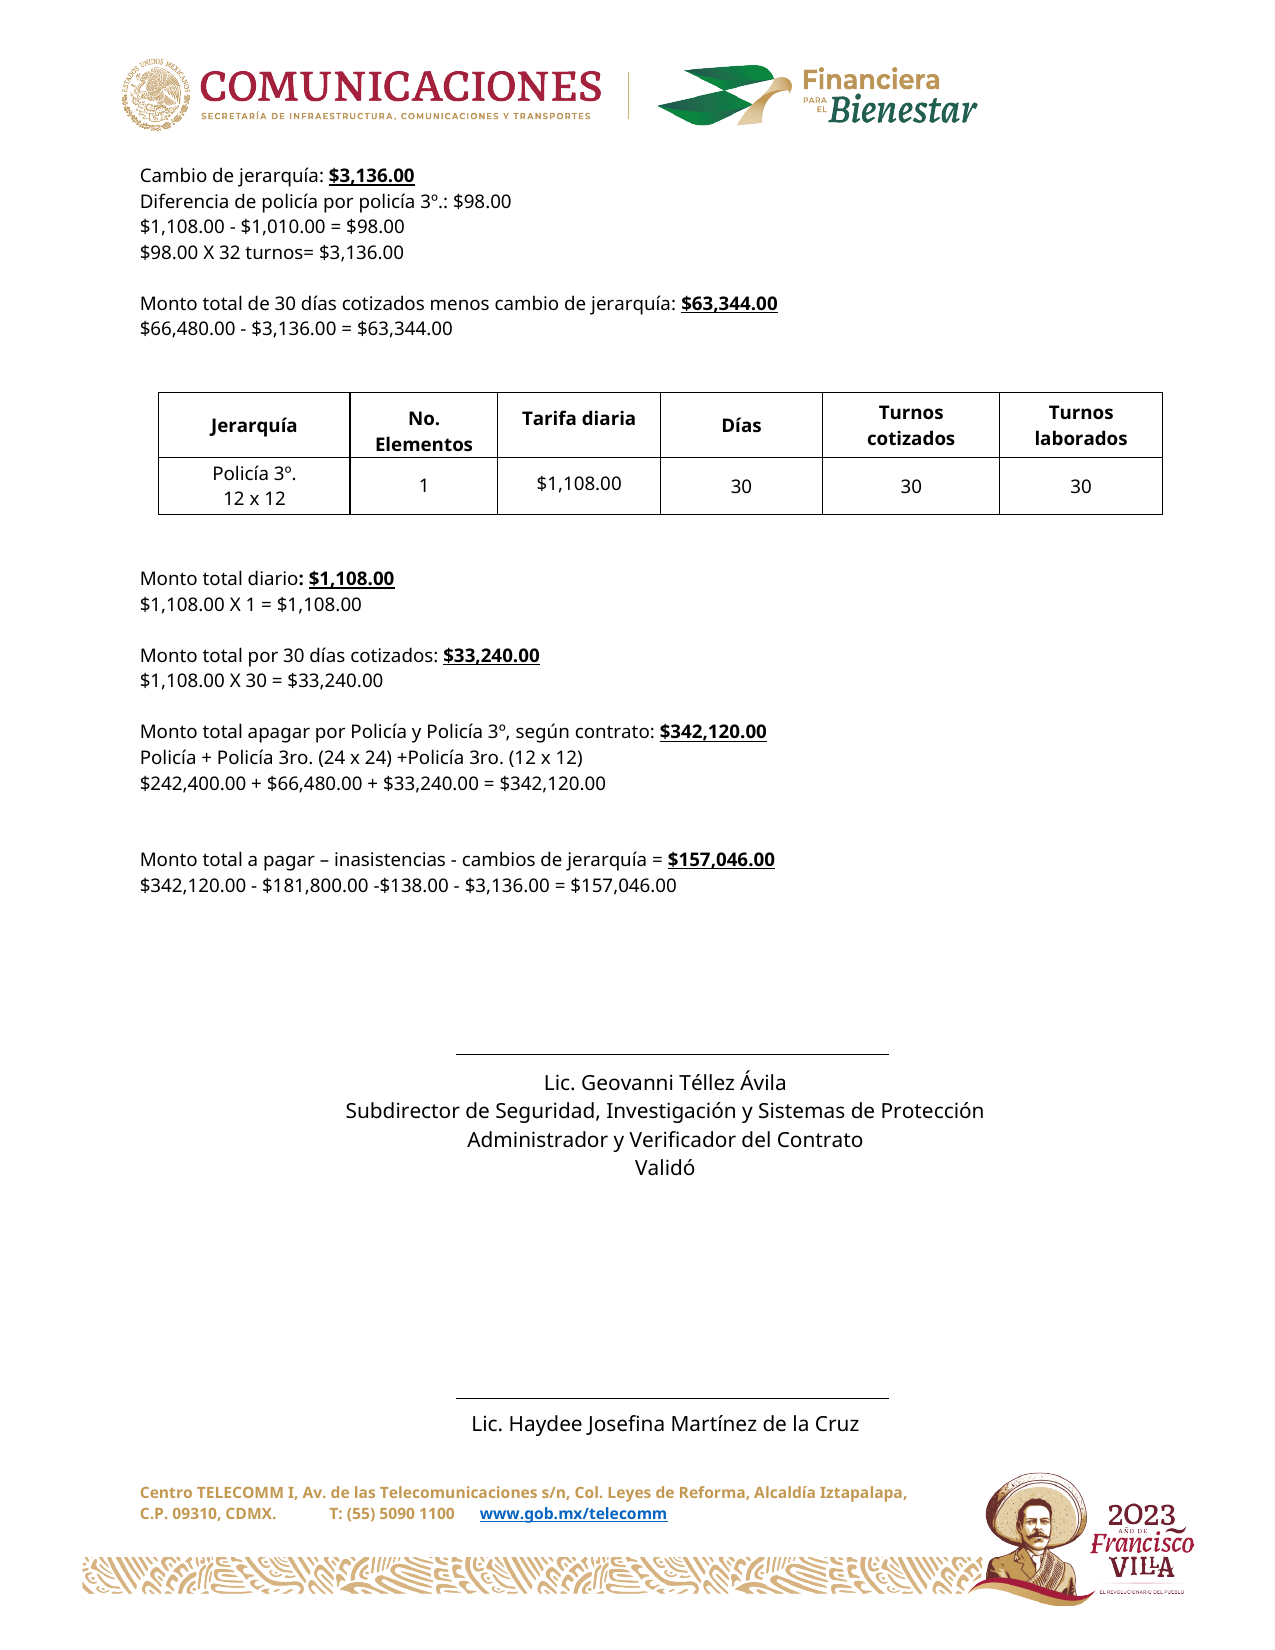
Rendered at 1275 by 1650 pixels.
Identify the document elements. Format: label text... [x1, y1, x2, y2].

text $1,108.00 X 30 = $33,240.00 [139, 668, 1181, 693]
list Administrador y Verificador del Contrato [139, 1125, 1191, 1153]
table_header Días [661, 393, 822, 457]
text $1,108.00 X 1 = $1,108.00 [139, 591, 1191, 617]
text Diferencia de policía por policía 3º.: $98.00 [139, 188, 1191, 213]
list Monto total apagar por Policía y Policía 3º, según contrato: $342,120.00 [139, 719, 1191, 744]
table_cell 30 [1000, 458, 1162, 513]
list Lic. Geovanni Téllez Ávila [139, 1068, 1191, 1096]
text $242,400.00 + $66,480.00 + $33,240.00 = $342,120.00 [139, 770, 1191, 795]
text $66,480.00 - $3,136.00 = $63,344.00 [139, 316, 1191, 341]
text $342,120.00 - $181,800.00 -$138.00 - $3,136.00 = $157,046.00 [139, 872, 1191, 897]
table_cell 30 [823, 458, 999, 513]
list Lic. Haydee Josefina Martínez de la Cruz [139, 1409, 1191, 1438]
list Policía + Policía 3ro. (24 x 24) +Policía 3ro. (12 x 12) [139, 744, 1191, 770]
table_header Turnos laborados [1000, 393, 1162, 457]
text Monto total de 30 días cotizados menos cambio de jerarquía: $63,344.00 [139, 290, 1191, 316]
text Monto total diario: $1,108.00 [139, 566, 1191, 591]
list Validó [139, 1153, 1191, 1182]
picture [0, 44, 1275, 1606]
list Monto total a pagar – inasistencias - cambios de jerarquía = $157,046.00 [139, 846, 1191, 872]
text $1,108.00 - $1,010.00 = $98.00 [139, 213, 1191, 239]
table_cell 30 [661, 458, 822, 513]
table_header Jerarquía [159, 393, 349, 457]
table_header Turnos cotizados [823, 393, 999, 457]
table_cell Policía 3º. 12 x 12 [159, 458, 349, 513]
table_header Tarifa diaria [498, 393, 660, 457]
text Monto total por 30 días cotizados: $33,240.00 [139, 642, 1191, 668]
table_cell $1,108.00 [498, 458, 660, 513]
table_header No. Elementos [351, 393, 497, 457]
text $98.00 X 32 turnos= $3,136.00 [139, 239, 1191, 264]
text Cambio de jerarquía: $3,136.00 [139, 162, 1191, 188]
table_cell 1 [351, 458, 497, 513]
list Subdirector de Seguridad, Investigación y Sistemas de Protección [139, 1096, 1191, 1125]
